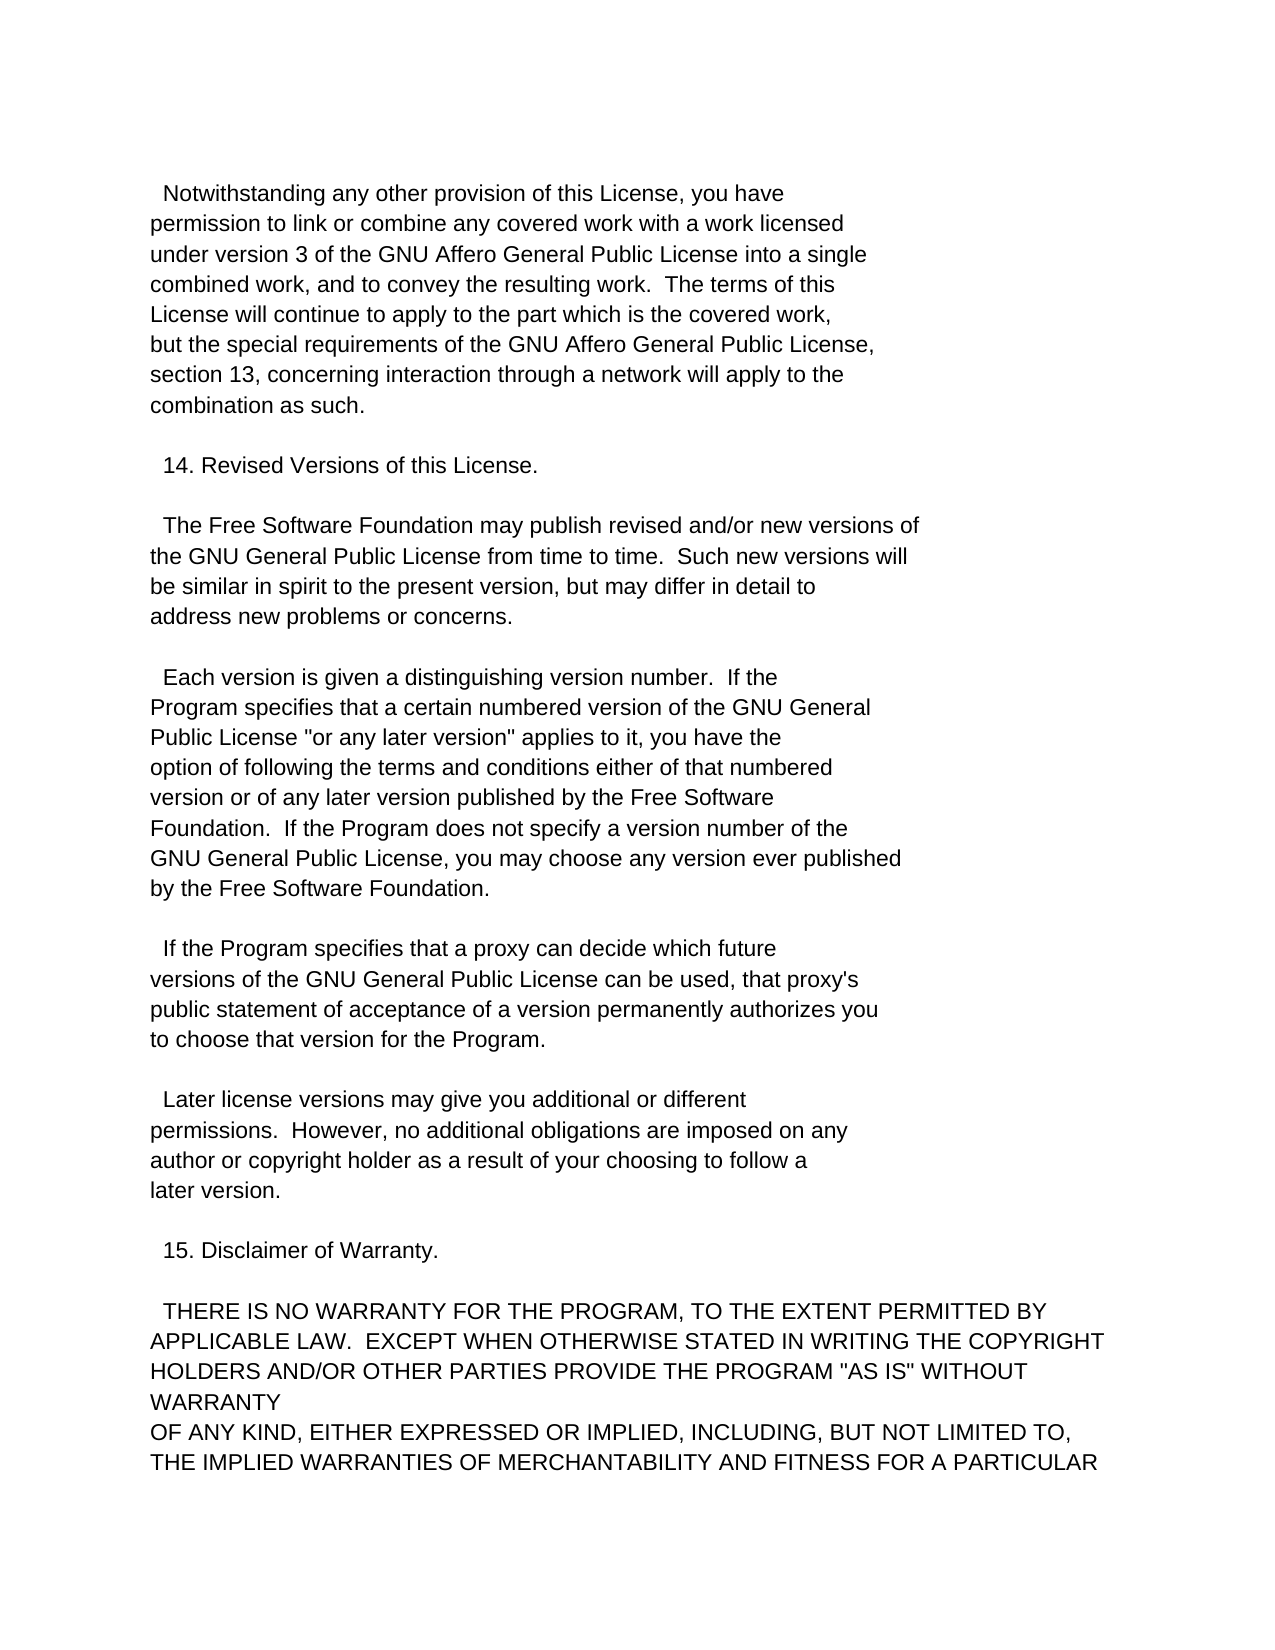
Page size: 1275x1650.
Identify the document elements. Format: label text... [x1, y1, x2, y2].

text If the Program specifies that a proxy can decide which future [150, 935, 1125, 962]
text option of following the terms and conditions either of that numbered [150, 754, 1125, 781]
text the GNU General Public License from time to time. Such new versions will [150, 543, 1125, 569]
text under version 3 of the GNU Affero General Public License into a single [150, 241, 1125, 267]
text address new problems or concerns. [150, 603, 1125, 629]
text GNU General Public License, you may choose any version ever published [150, 845, 1125, 871]
text section 13, concerning interaction through a network will apply to the [150, 361, 1125, 388]
text Foundation. If the Program does not specify a version number of the [150, 814, 1125, 841]
text to choose that version for the Program. [150, 1026, 1125, 1052]
text permission to link or combine any covered work with a work licensed [150, 210, 1125, 237]
text but the special requirements of the GNU Affero General Public License, [150, 331, 1125, 358]
text THE IMPLIED WARRANTIES OF MERCHANTABILITY AND FITNESS FOR A PARTICULAR [150, 1449, 1125, 1475]
text License will continue to apply to the part which is the covered work, [150, 301, 1125, 327]
text THERE IS NO WARRANTY FOR THE PROGRAM, TO THE EXTENT PERMITTED BY [150, 1298, 1125, 1324]
text version or of any later version published by the Free Software [150, 784, 1125, 811]
text versions of the GNU General Public License can be used, that proxy's [150, 966, 1125, 992]
text 14. Revised Versions of this License. [150, 452, 1125, 478]
text The Free Software Foundation may publish revised and/or new versions of [150, 512, 1125, 539]
text author or copyright holder as a result of your choosing to follow a [150, 1147, 1125, 1173]
text combination as such. [150, 392, 1125, 418]
text HOLDERS AND/OR OTHER PARTIES PROVIDE THE PROGRAM "AS IS" WITHOUT WARRANTY [150, 1358, 1125, 1415]
text Later license versions may give you additional or different [150, 1086, 1125, 1113]
text Program specifies that a certain numbered version of the GNU General [150, 694, 1125, 720]
text Notwithstanding any other provision of this License, you have [150, 180, 1125, 207]
text Each version is given a distinguishing version number. If the [150, 663, 1125, 690]
text APPLICABLE LAW. EXCEPT WHEN OTHERWISE STATED IN WRITING THE COPYRIGHT [150, 1328, 1125, 1354]
text permissions. However, no additional obligations are imposed on any [150, 1117, 1125, 1143]
text 15. Disclaimer of Warranty. [150, 1237, 1125, 1264]
text later version. [150, 1177, 1125, 1203]
text public statement of acceptance of a version permanently authorizes you [150, 996, 1125, 1022]
text be similar in spirit to the present version, but may differ in detail to [150, 573, 1125, 599]
text OF ANY KIND, EITHER EXPRESSED OR IMPLIED, INCLUDING, BUT NOT LIMITED TO, [150, 1419, 1125, 1445]
text combined work, and to convey the resulting work. The terms of this [150, 271, 1125, 297]
text by the Free Software Foundation. [150, 875, 1125, 901]
text Public License "or any later version" applies to it, you have the [150, 724, 1125, 750]
